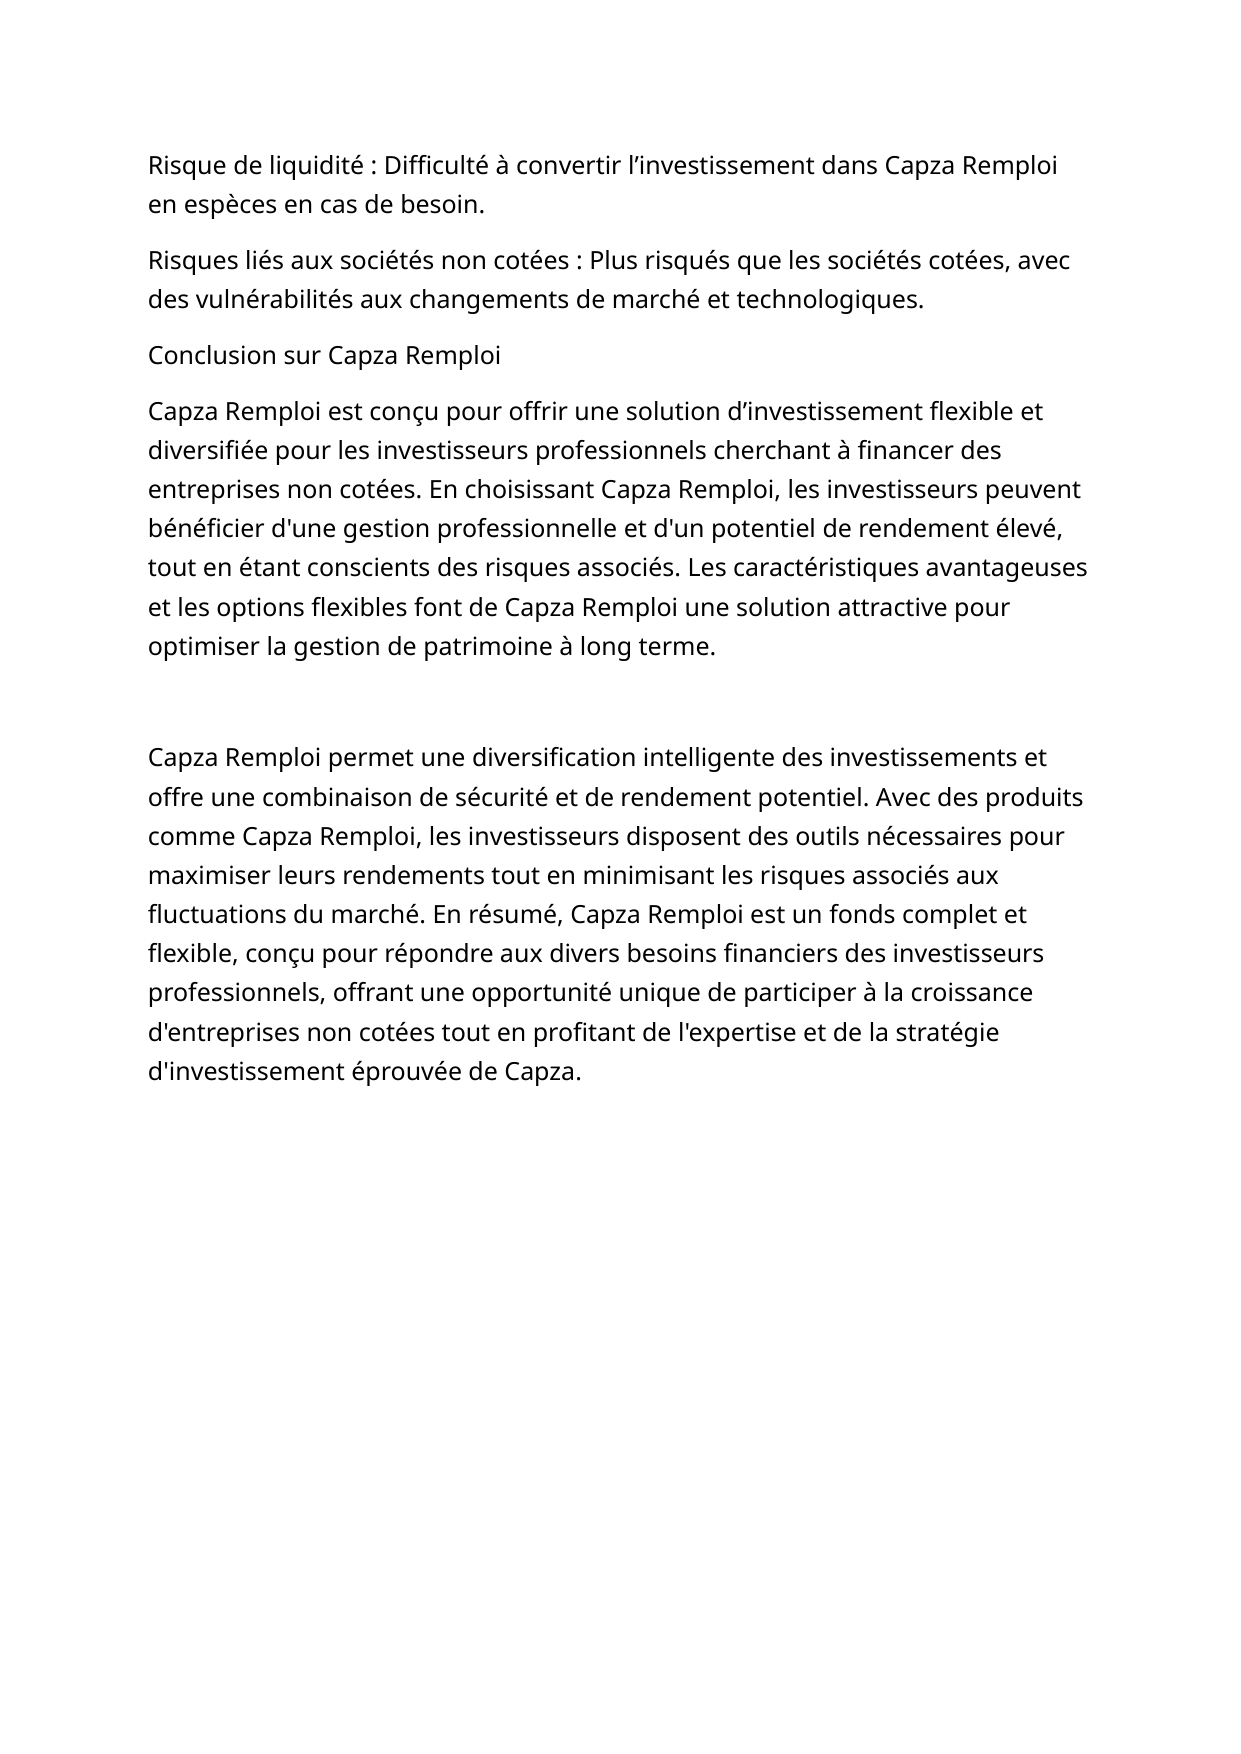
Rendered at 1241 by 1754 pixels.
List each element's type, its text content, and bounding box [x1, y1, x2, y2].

text Capza Remploi permet une diversification intelligente des investissements et offre une combinaison de sécurité et de rendement potentiel. Avec des produits comme Capza Remploi, les investisseurs disposent des outils nécessaires pour maximiser leurs rendements tout en minimisant les risques associés aux fluctuations du marché. En résumé, Capza Remploi est un fonds complet et flexible, conçu pour répondre aux divers besoins financiers des investisseurs professionnels, offrant une opportunité unique de participer à la croissance d'entreprises non cotées tout en profitant de l'expertise et de la stratégie d'investissement éprouvée de Capza. [148, 740, 1093, 1087]
text Risques liés aux sociétés non cotées : Plus risqués que les sociétés cotées, avec des vulnérabilités aux changements de marché et technologiques. [148, 243, 1093, 316]
text Conclusion sur Capza Remploi [148, 338, 1093, 372]
text Capza Remploi est conçu pour offrir une solution d’investissement flexible et diversifiée pour les investisseurs professionnels cherchant à financer des entreprises non cotées. En choisissant Capza Remploi, les investisseurs peuvent bénéficier d'une gestion professionnelle et d'un potentiel de rendement élevé, tout en étant conscients des risques associés. Les caractéristiques avantageuses et les options flexibles font de Capza Remploi une solution attractive pour optimiser la gestion de patrimoine à long terme. [148, 393, 1093, 662]
text Risque de liquidité : Difficulté à convertir l’investissement dans Capza Remploi en espèces en cas de besoin. [148, 148, 1093, 221]
